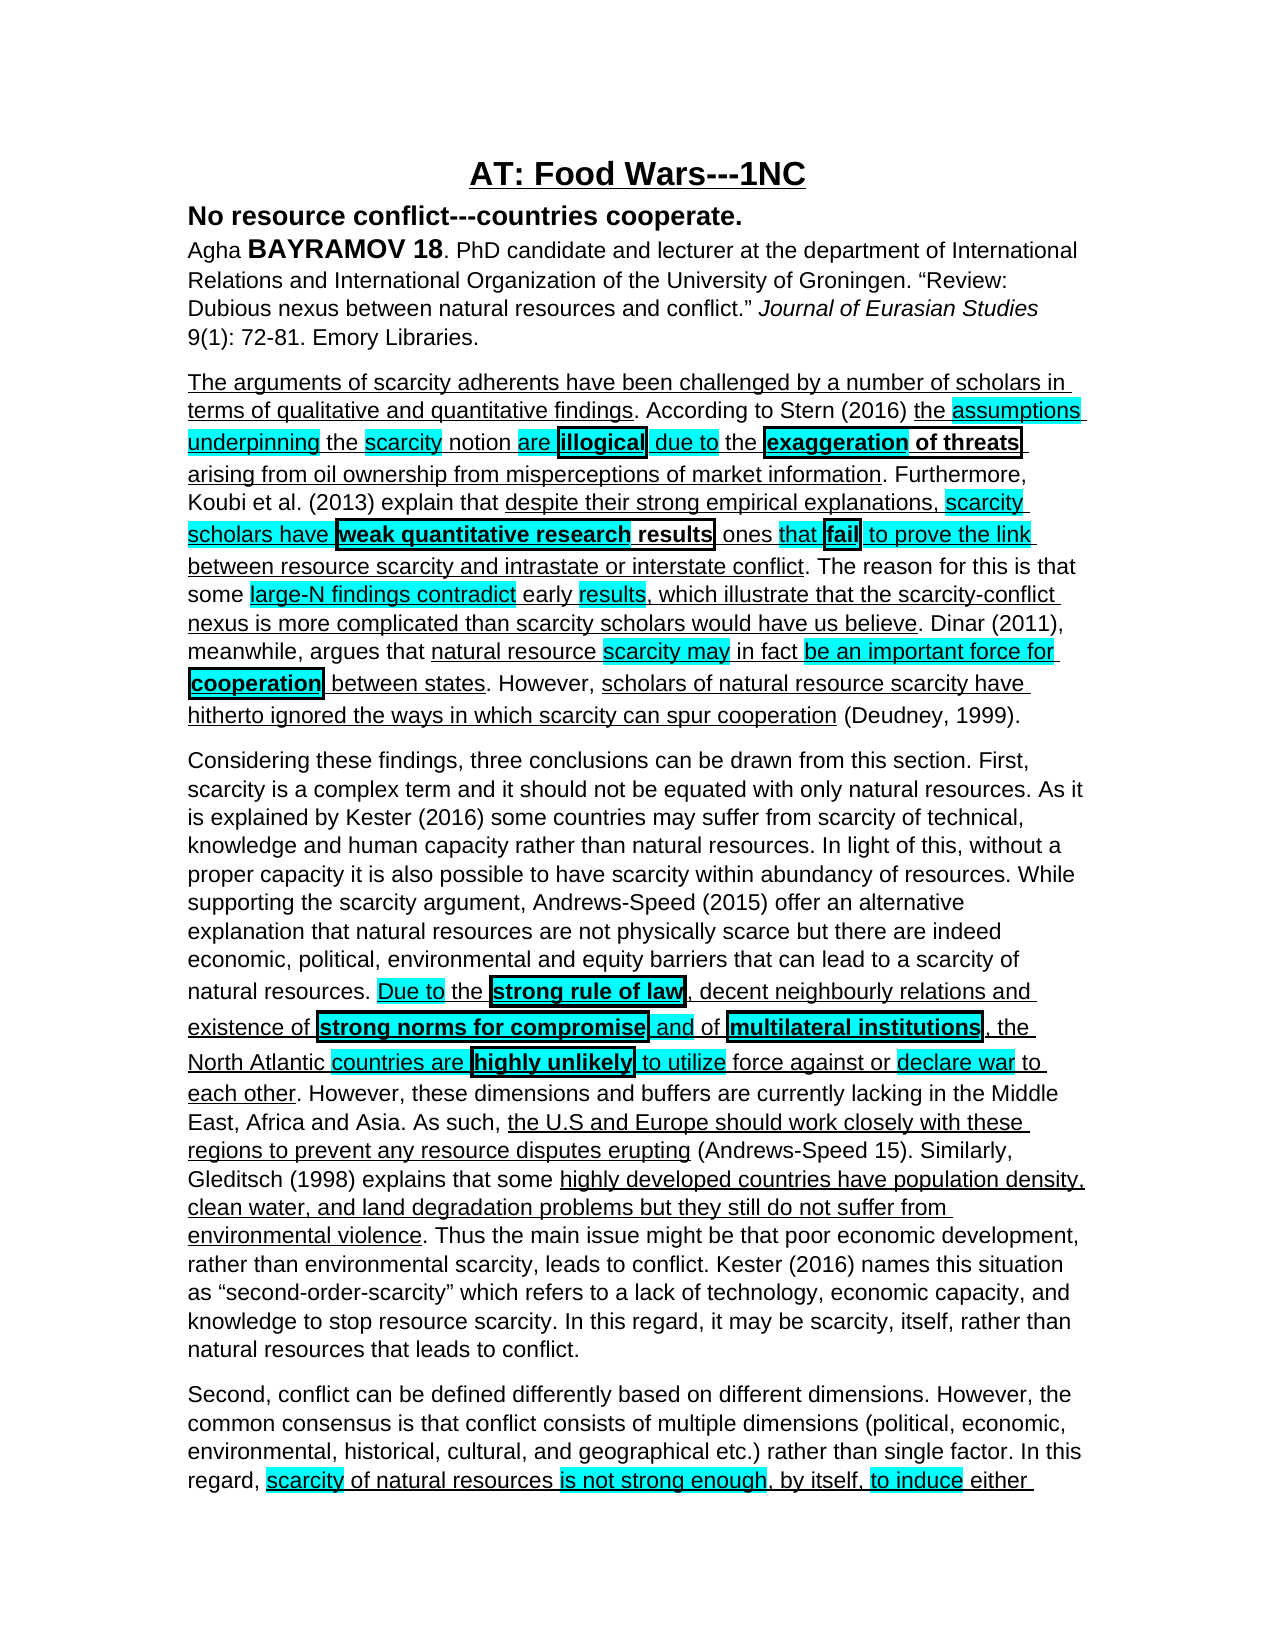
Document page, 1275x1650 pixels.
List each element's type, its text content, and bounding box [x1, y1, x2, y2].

text The arguments of scarcity adherents have been challenged by a number of scholars in terms of qualitative and quantitative findings. According to Stern (2016) the assumptions underpinning the scarcity notion are illogical due to the exaggeration of threats arising from oil ownership from misperceptions of market information. Furthermore, Koubi et al. (2013) explain that despite their strong empirical explanations, scarcity scholars have weak quantitative research results ones that fail to prove the link between resource scarcity and intrastate or interstate conflict. The reason for this is that some large-N findings contradict early results, which illustrate that the scarcity-conflict nexus is more complicated than scarcity scholars would have us believe. Dinar (2011), meanwhile, argues that natural resource scarcity may in fact be an important force for cooperation between states. However, scholars of natural resource scarcity have hitherto ignored the ways in which scarcity can spur cooperation (Deudney, 1999). [187, 369, 1087, 728]
subtitle No resource conflict---countries cooperate. [187, 200, 1087, 231]
text Considering these findings, three conclusions can be drawn from this section. First, scarcity is a complex term and it should not be equated with only natural resources. As it is explained by Kester (2016) some countries may suffer from scarcity of technical, knowledge and human capacity rather than natural resources. In light of this, without a proper capacity it is also possible to have scarcity within abundancy of resources. While supporting the scarcity argument, Andrews-Speed (2015) offer an alternative explanation that natural resources are not physically scarce but there are indeed economic, political, environmental and equity barriers that can lead to a scarcity of natural resources. Due to the strong rule of law, decent neighbourly relations and existence of strong norms for compromise and of multilateral institutions, the North Atlantic countries are highly unlikely to utilize force against or declare war to each other. However, these dimensions and buffers are currently lacking in the Middle East, Africa and Asia. As such, the U.S and Europe should work closely with these regions to prevent any resource disputes erupting (Andrews-Speed 15). Similarly, Gleditsch (1998) explains that some highly developed countries have population density, clean water, and land degradation problems but they still do not suffer from environmental violence. Thus the main issue might be that poor economic development, rather than environmental scarcity, leads to conflict. Kester (2016) names this situation as “second-order-scarcity” which refers to a lack of technology, economic capacity, and knowledge to stop resource scarcity. In this regard, it may be scarcity, itself, rather than natural resources that leads to conflict. [187, 747, 1087, 1362]
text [187, 1381, 1087, 1493]
subtitle AT: Food Wars---1NC [187, 154, 1087, 193]
text Agha BAYRAMOV 18. PhD candidate and lecturer at the department of International Relations and International Organization of the University of Groningen. “Review: Dubious nexus between natural resources and conflict.” Journal of Eurasian Studies 9(1): 72-81. Emory Libraries. [187, 233, 1087, 350]
